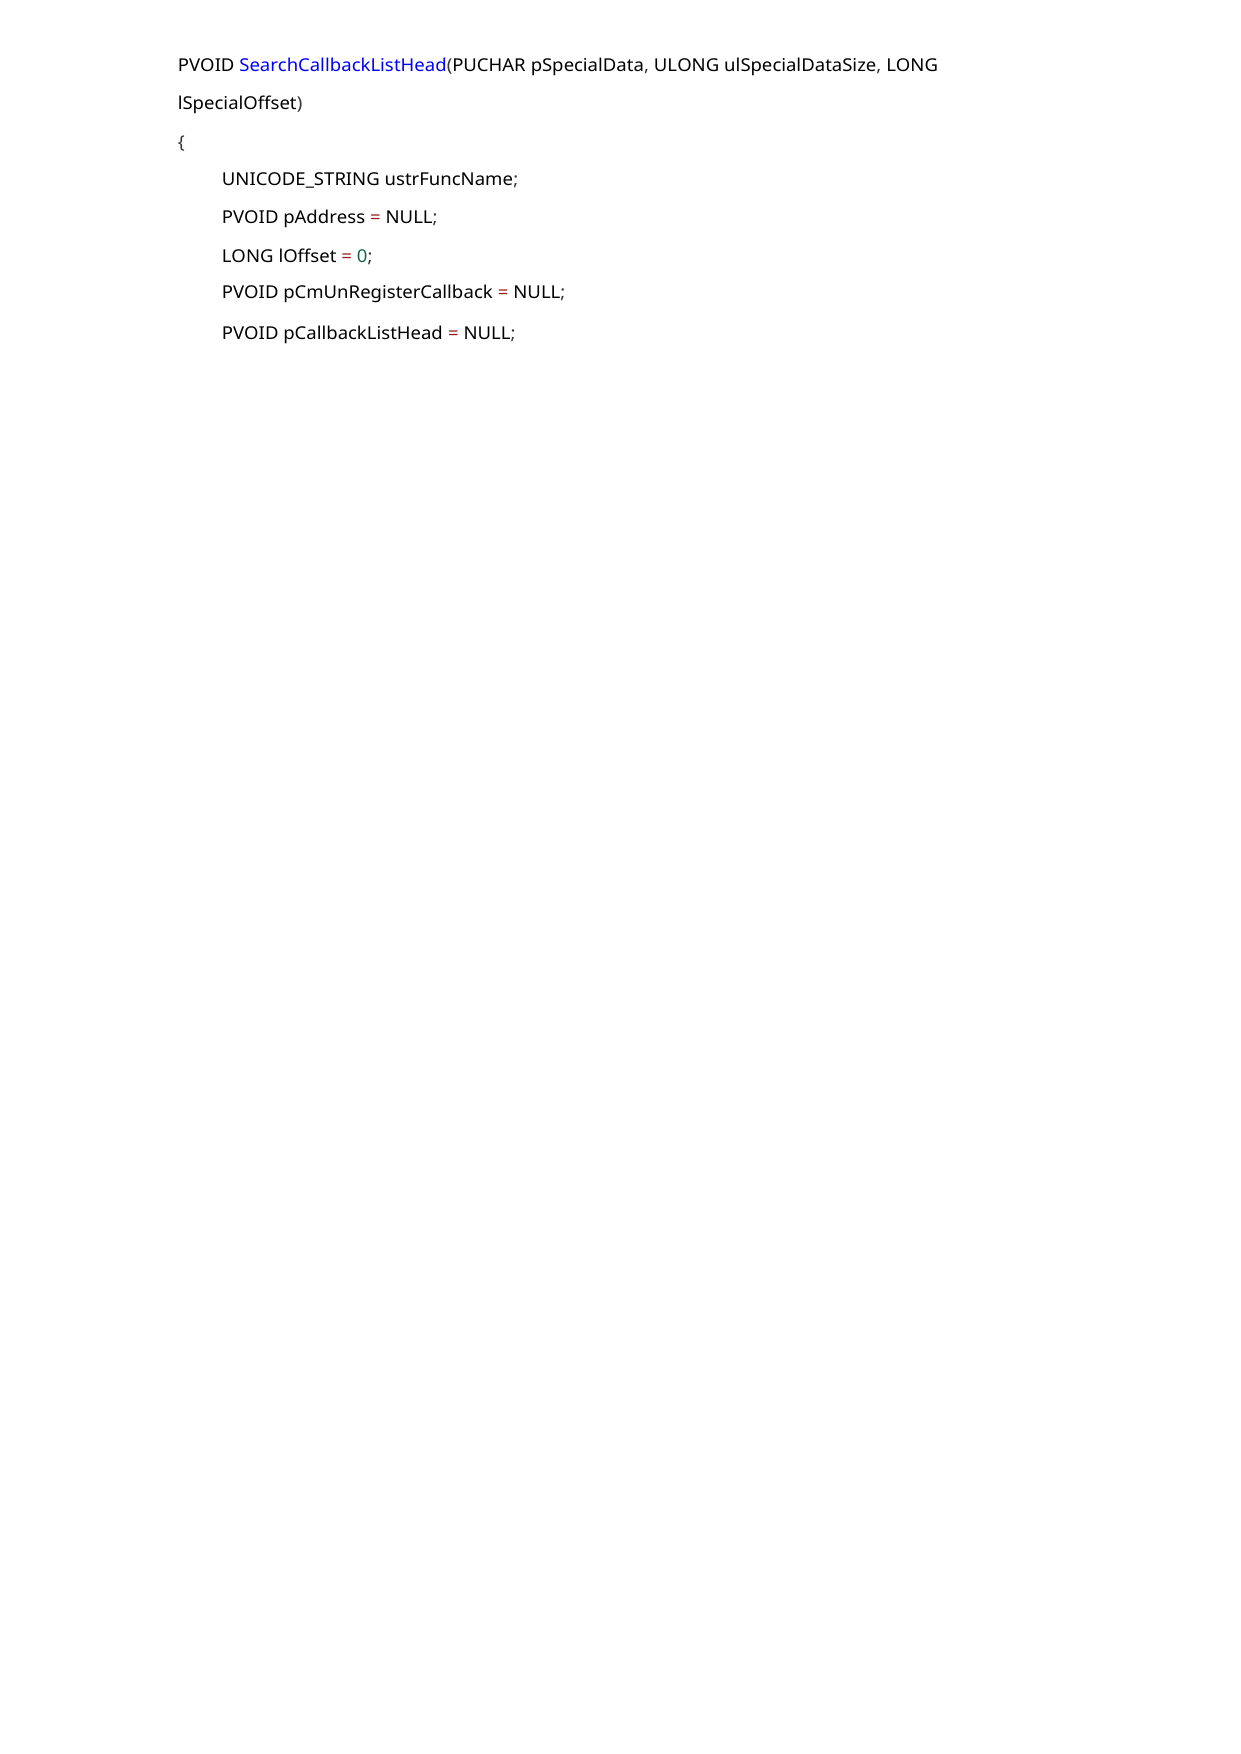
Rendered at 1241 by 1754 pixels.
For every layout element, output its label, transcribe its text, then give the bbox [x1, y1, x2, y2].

text PVOID pCmUnRegisterCallback = NULL; PVOID pCallbackListHead = NULL; [222, 280, 610, 345]
text { [178, 130, 1096, 154]
text UNICODE_STRING ustrFuncName; PVOID pAddress = NULL; [222, 166, 538, 228]
text LONG lOffset = 0; [222, 244, 1096, 268]
text PVOID SearchCallbackListHead(PUCHAR pSpecialData, ULONG ulSpecialDataSize, LONG lSpecialOffset) [178, 52, 1051, 114]
